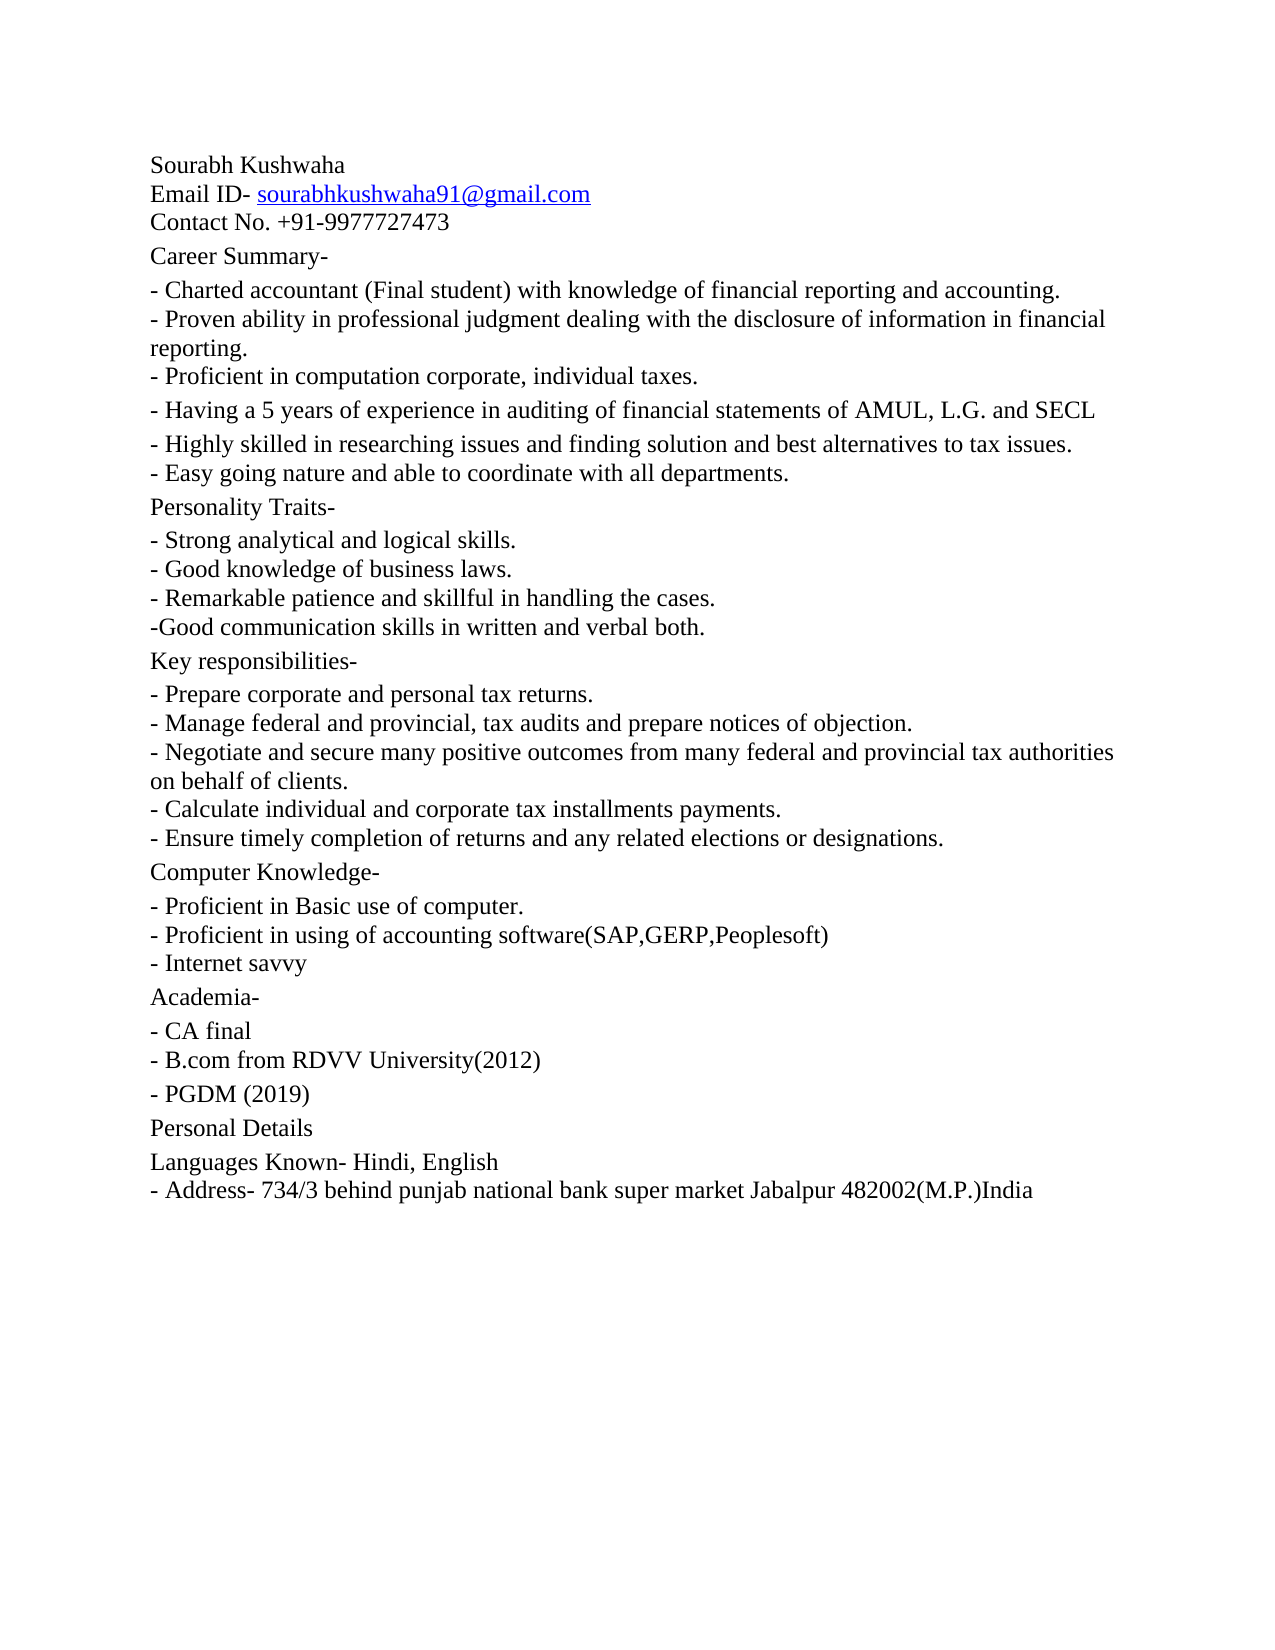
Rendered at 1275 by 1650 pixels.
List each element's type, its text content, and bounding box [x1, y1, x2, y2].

text - Strong analytical and logical skills. - Good knowledge of business laws. - Remarkable patience and skillful in handling the cases. -Good communication skills in written and verbal both. [150, 526, 1125, 641]
text Languages Known- Hindi, English - Address- 734/3 behind punjab national bank super market Jabalpur 482002(M.P.)India [150, 1147, 1125, 1204]
text - PGDM (2019) [150, 1079, 1125, 1108]
text Career Summary- [150, 241, 1125, 270]
text - Prepare corporate and personal tax returns. - Manage federal and provincial, tax audits and prepare notices of objection. - Negotiate and secure many positive outcomes from many federal and provincial tax authorities on behalf of clients. - Calculate individual and corporate tax installments payments. - Ensure timely completion of returns and any related elections or designations. [150, 679, 1125, 852]
text Sourabh Kushwaha Email ID- sourabhkushwaha91@gmail.com Contact No. +91-9977727473 [150, 150, 1125, 236]
text - Proficient in Basic use of computer. - Proficient in using of accounting software(SAP,GERP,Peoplesoft) - Internet savvy [150, 891, 1125, 977]
text Computer Knowledge- [150, 857, 1125, 886]
text Personal Details [150, 1113, 1125, 1141]
text Personality Traits- [150, 492, 1125, 521]
text - Highly skilled in researching issues and finding solution and best alternatives to tax issues. - Easy going nature and able to coordinate with all departments. [150, 429, 1125, 487]
text - Charted accountant (Final student) with knowledge of financial reporting and accounting. - Proven ability in professional judgment dealing with the disclosure of information in financial reporting. - Proficient in computation corporate, individual taxes. [150, 275, 1125, 390]
text - Having a 5 years of experience in auditing of financial statements of AMUL, L.G. and SECL [150, 395, 1125, 424]
text Key responsibilities- [150, 646, 1125, 674]
text Academia- [150, 982, 1125, 1011]
text - CA final - B.com from RDVV University(2012) [150, 1016, 1125, 1074]
